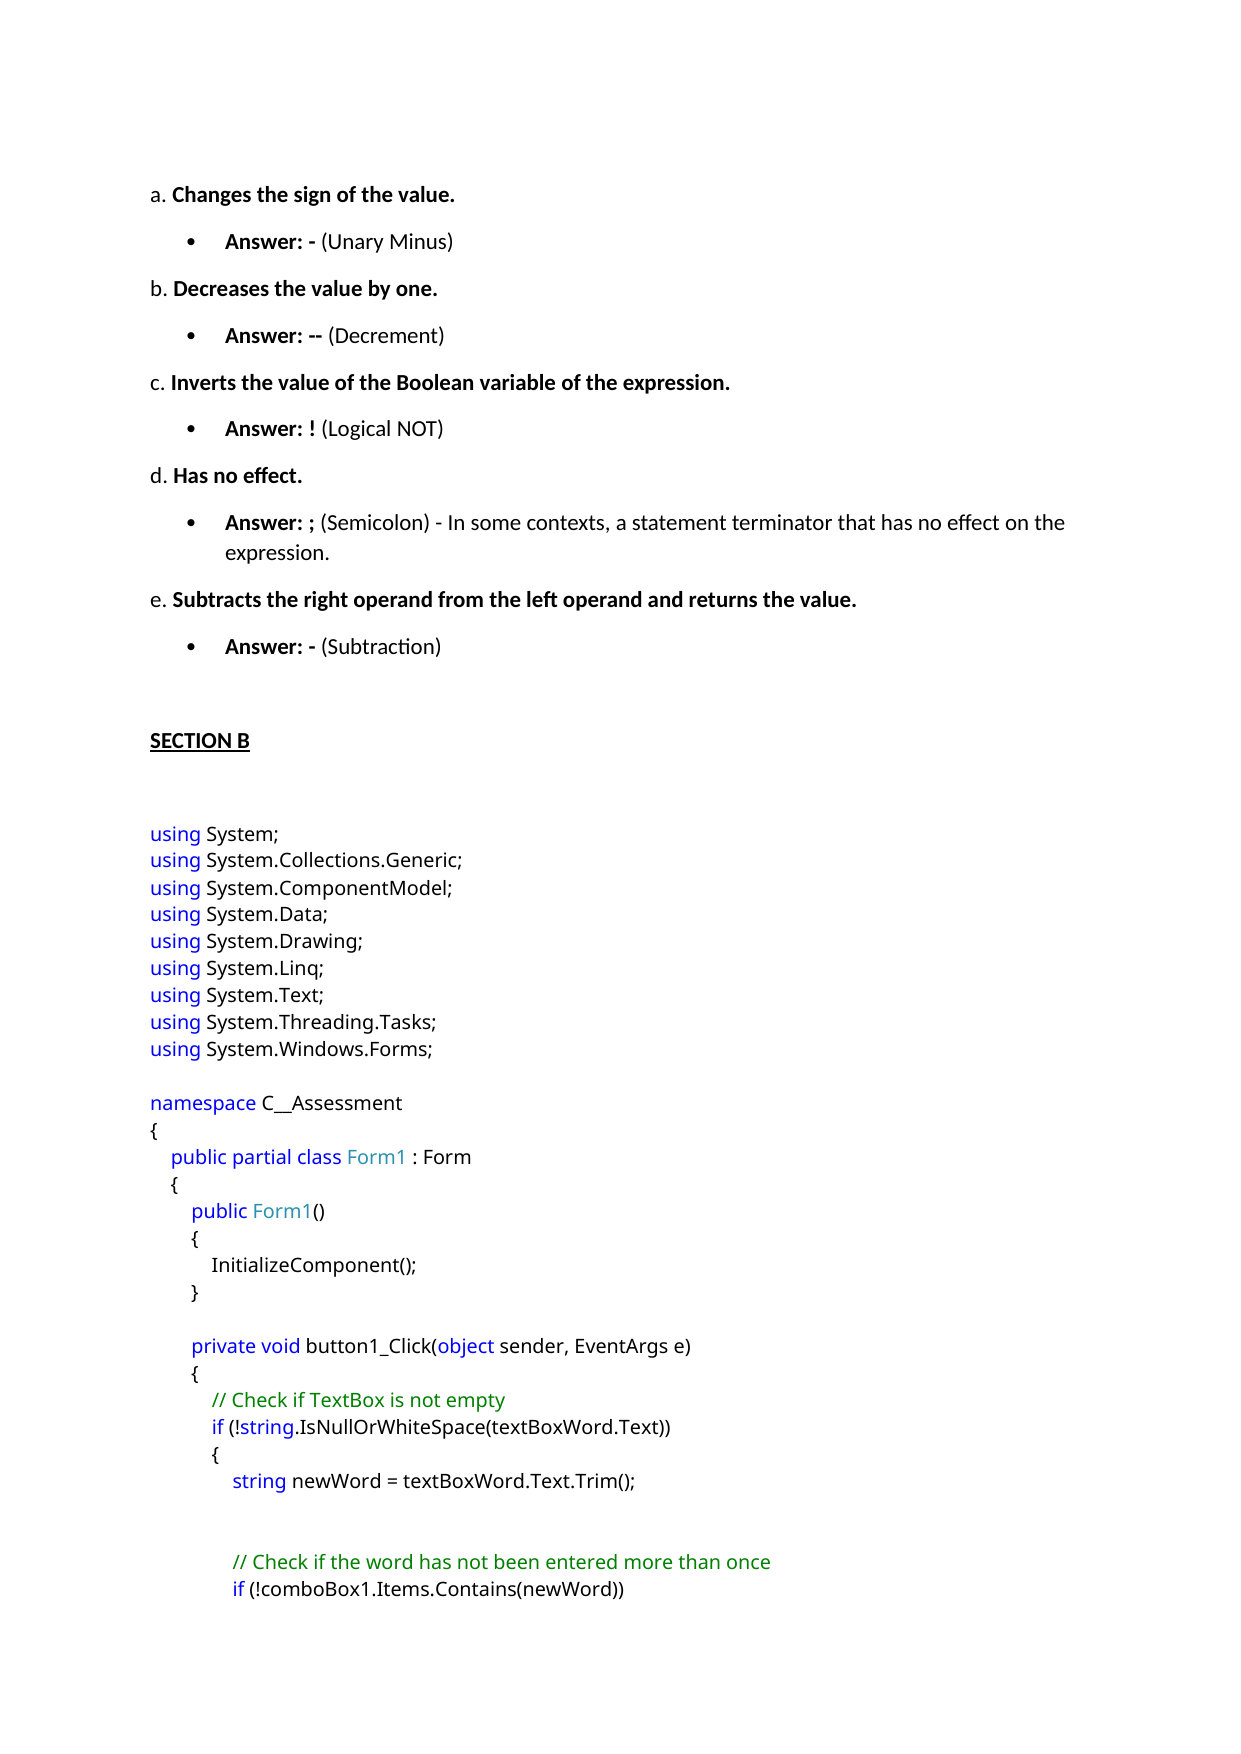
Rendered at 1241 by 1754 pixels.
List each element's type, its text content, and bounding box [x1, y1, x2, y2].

text { [150, 1359, 1090, 1386]
text namespace C__Assessment [150, 1089, 1090, 1117]
text private void button1_Click(object sender, EventArgs e) [150, 1332, 1090, 1359]
text SECTION B [150, 726, 1090, 754]
text { [150, 1440, 1090, 1467]
text // Check if the word has not been entered more than once [150, 1548, 1090, 1575]
text { [150, 1171, 1090, 1197]
text if (!comboBox1.Items.Contains(newWord)) [150, 1575, 1090, 1602]
text c. Inverts the value of the Boolean variable of the expression. [150, 368, 1090, 396]
list Answer: - (Unary Minus) [187, 227, 1090, 255]
text public partial class Form1 : Form [150, 1143, 1090, 1171]
text using System.Drawing; [150, 928, 1090, 955]
text if (!string.IsNullOrWhiteSpace(textBoxWord.Text)) [150, 1413, 1090, 1440]
text using System.Collections.Generic; [150, 847, 1090, 874]
text using System.Threading.Tasks; [150, 1009, 1090, 1036]
text InitializeComponent(); [150, 1251, 1090, 1278]
text b. Decreases the value by one. [150, 274, 1090, 302]
text } [150, 1278, 1090, 1305]
text using System; [150, 820, 1090, 847]
text { [150, 1224, 1090, 1251]
text using System.Windows.Forms; [150, 1036, 1090, 1063]
text e. Subtracts the right operand from the left operand and returns the value. [150, 585, 1090, 613]
text a. Changes the sign of the value. [150, 150, 1090, 208]
text using System.Text; [150, 982, 1090, 1009]
list Answer: ! (Logical NOT) [187, 414, 1090, 443]
text using System.Linq; [150, 955, 1090, 982]
text d. Has no effect. [150, 461, 1090, 489]
text public Form1() [150, 1197, 1090, 1224]
text using System.ComponentModel; [150, 874, 1090, 901]
text string newWord = textBoxWord.Text.Trim(); [150, 1467, 1090, 1494]
text // Check if TextBox is not empty [150, 1386, 1090, 1413]
list Answer: - (Subtraction) [187, 632, 1090, 660]
list Answer: ; (Semicolon) - In some contexts, a statement terminator that has no effect on the expression. [187, 508, 1090, 567]
list Answer: -- (Decrement) [187, 321, 1090, 349]
text using System.Data; [150, 901, 1090, 928]
text { [150, 1117, 1090, 1143]
